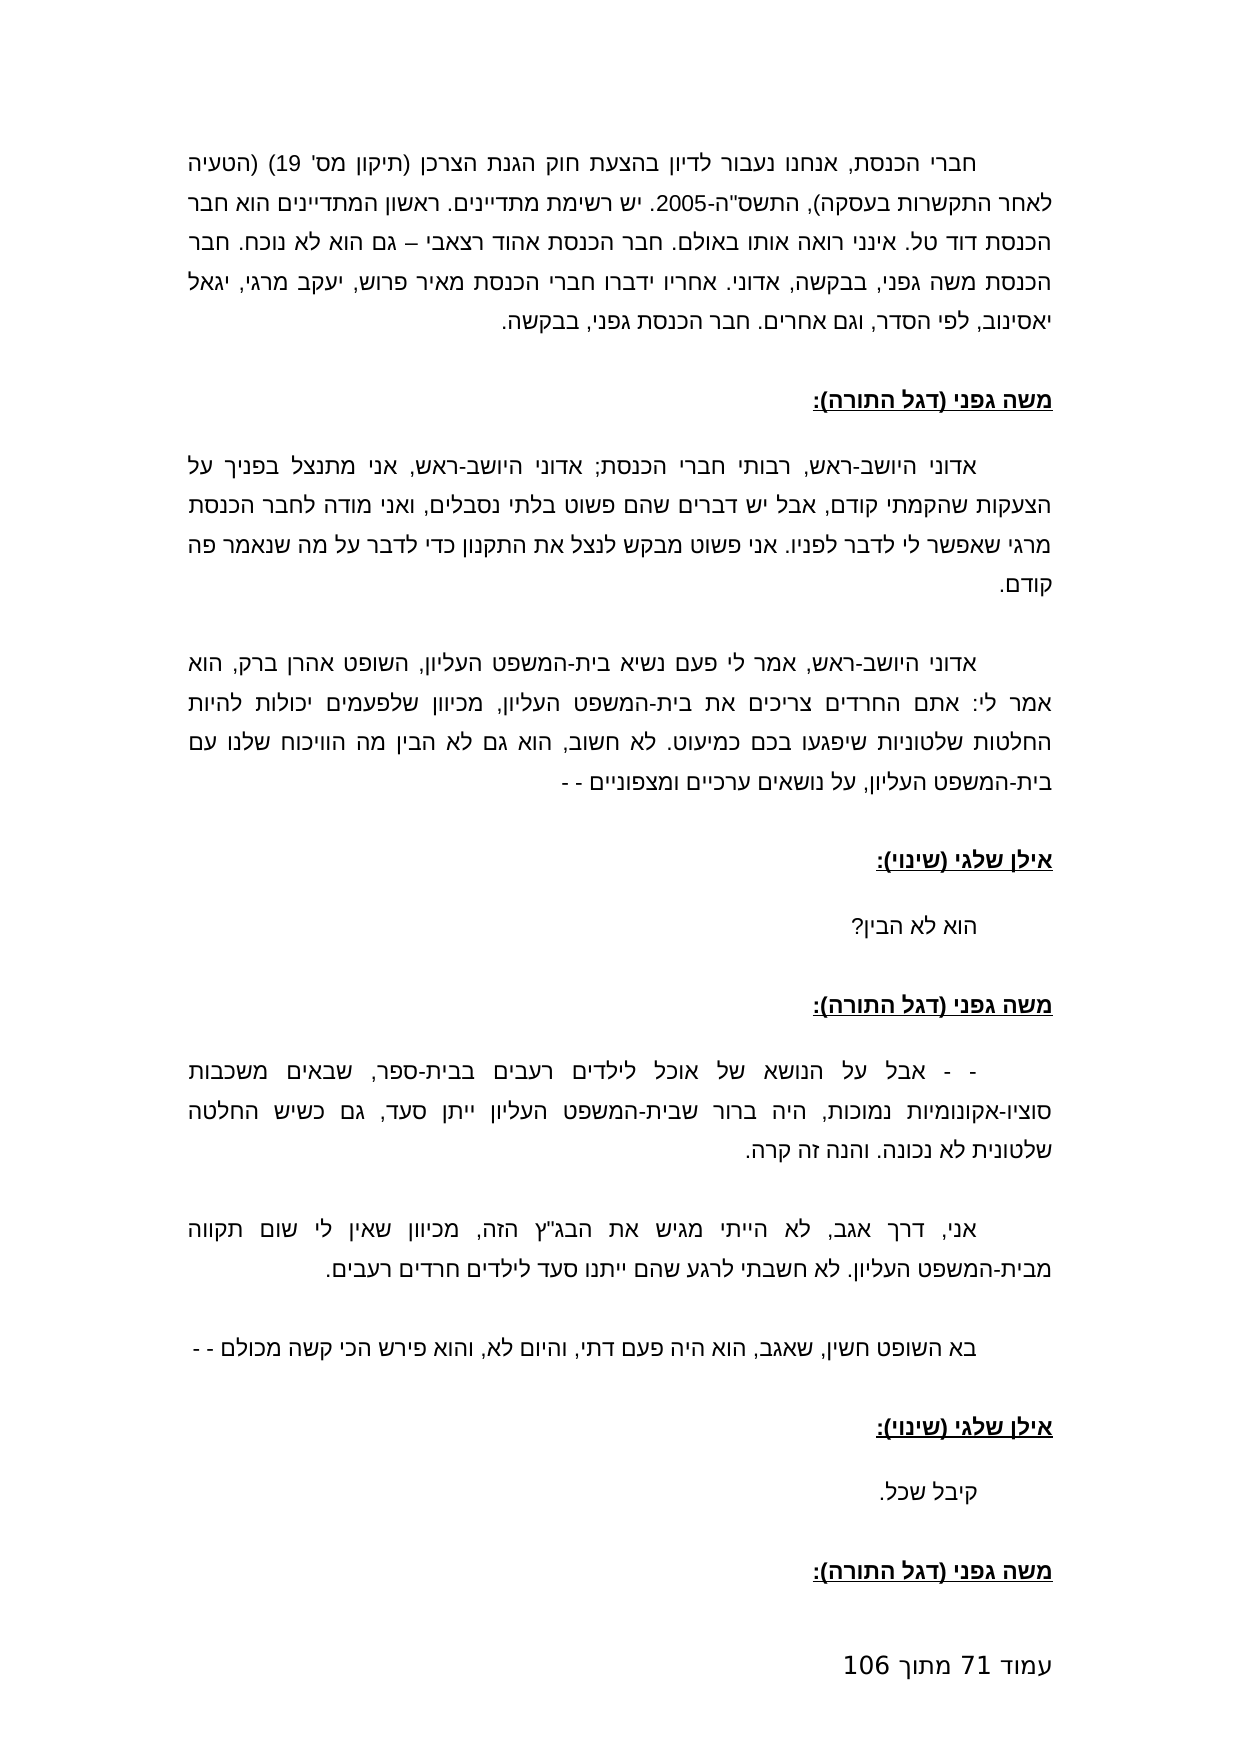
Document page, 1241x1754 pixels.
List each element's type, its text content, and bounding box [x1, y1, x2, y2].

text חברי הכנסת, אנחנו נעבור לדיון בהצעת חוק הגנת הצרכן (תיקון מס' 19) (הטעיה לאחר התקשרות בעסקה), התשס"ה-2005. יש רשימת מתדיינים. ראשון המתדיינים הוא חבר הכנסת דוד טל. אינני רואה אותו באולם. חבר הכנסת אהוד רצאבי – גם הוא לא נוכח. חבר הכנסת משה גפני, בבקשה, אדוני. אחריו ידברו חברי הכנסת מאיר פרוש, יעקב מרגי, יגאל יאסינוב, לפי הסדר, וגם אחרים. חבר הכנסת גפני, בבקשה. [187, 150, 1053, 334]
text אילן שלגי (שינוי): [187, 1413, 1053, 1440]
text הוא לא הבין? [187, 913, 1053, 940]
text אני, דרך אגב, לא הייתי מגיש את הבג"ץ הזה, מכיוון שאין לי שום תקווה מבית-המשפט העליון. לא חשבתי לרגע שהם ייתנו סעד לילדים חרדים רעבים. [187, 1216, 1053, 1282]
text משה גפני (דגל התורה): [187, 387, 1053, 413]
text משה גפני (דגל התורה): [187, 992, 1053, 1019]
text אדוני היושב-ראש, רבותי חברי הכנסת; אדוני היושב-ראש, אני מתנצל בפניך על הצעקות שהקמתי קודם, אבל יש דברים שהם פשוט בלתי נסבלים, ואני מודה לחבר הכנסת מרגי שאפשר לי לדבר לפניו. אני פשוט מבקש לנצל את התקנון כדי לדבר על מה שנאמר פה קודם. [187, 453, 1053, 597]
text - - אבל על הנושא של אוכל לילדים רעבים בבית-ספר, שבאים משכבות סוציו-אקונומיות נמוכות, היה ברור שבית-המשפט העליון ייתן סעד, גם כשיש החלטה שלטונית לא נכונה. והנה זה קרה. [187, 1058, 1053, 1163]
text משה גפני (דגל התורה): [187, 1558, 1053, 1584]
text קיבל שכל. [187, 1479, 1053, 1506]
text בא השופט חשין, שאגב, הוא היה פעם דתי, והיום לא, והוא פירש הכי קשה מכולם - - [187, 1334, 1053, 1361]
text אדוני היושב-ראש, אמר לי פעם נשיא בית-המשפט העליון, השופט אהרן ברק, הוא אמר לי: אתם החרדים צריכים את בית-המשפט העליון, מכיוון שלפעמים יכולות להיות החלטות שלטוניות שיפגעו בכם כמיעוט. לא חשוב, הוא גם לא הבין מה הוויכוח שלנו עם בית-המשפט העליון, על נושאים ערכיים ומצפוניים - - [187, 650, 1053, 795]
text אילן שלגי (שינוי): [187, 847, 1053, 874]
